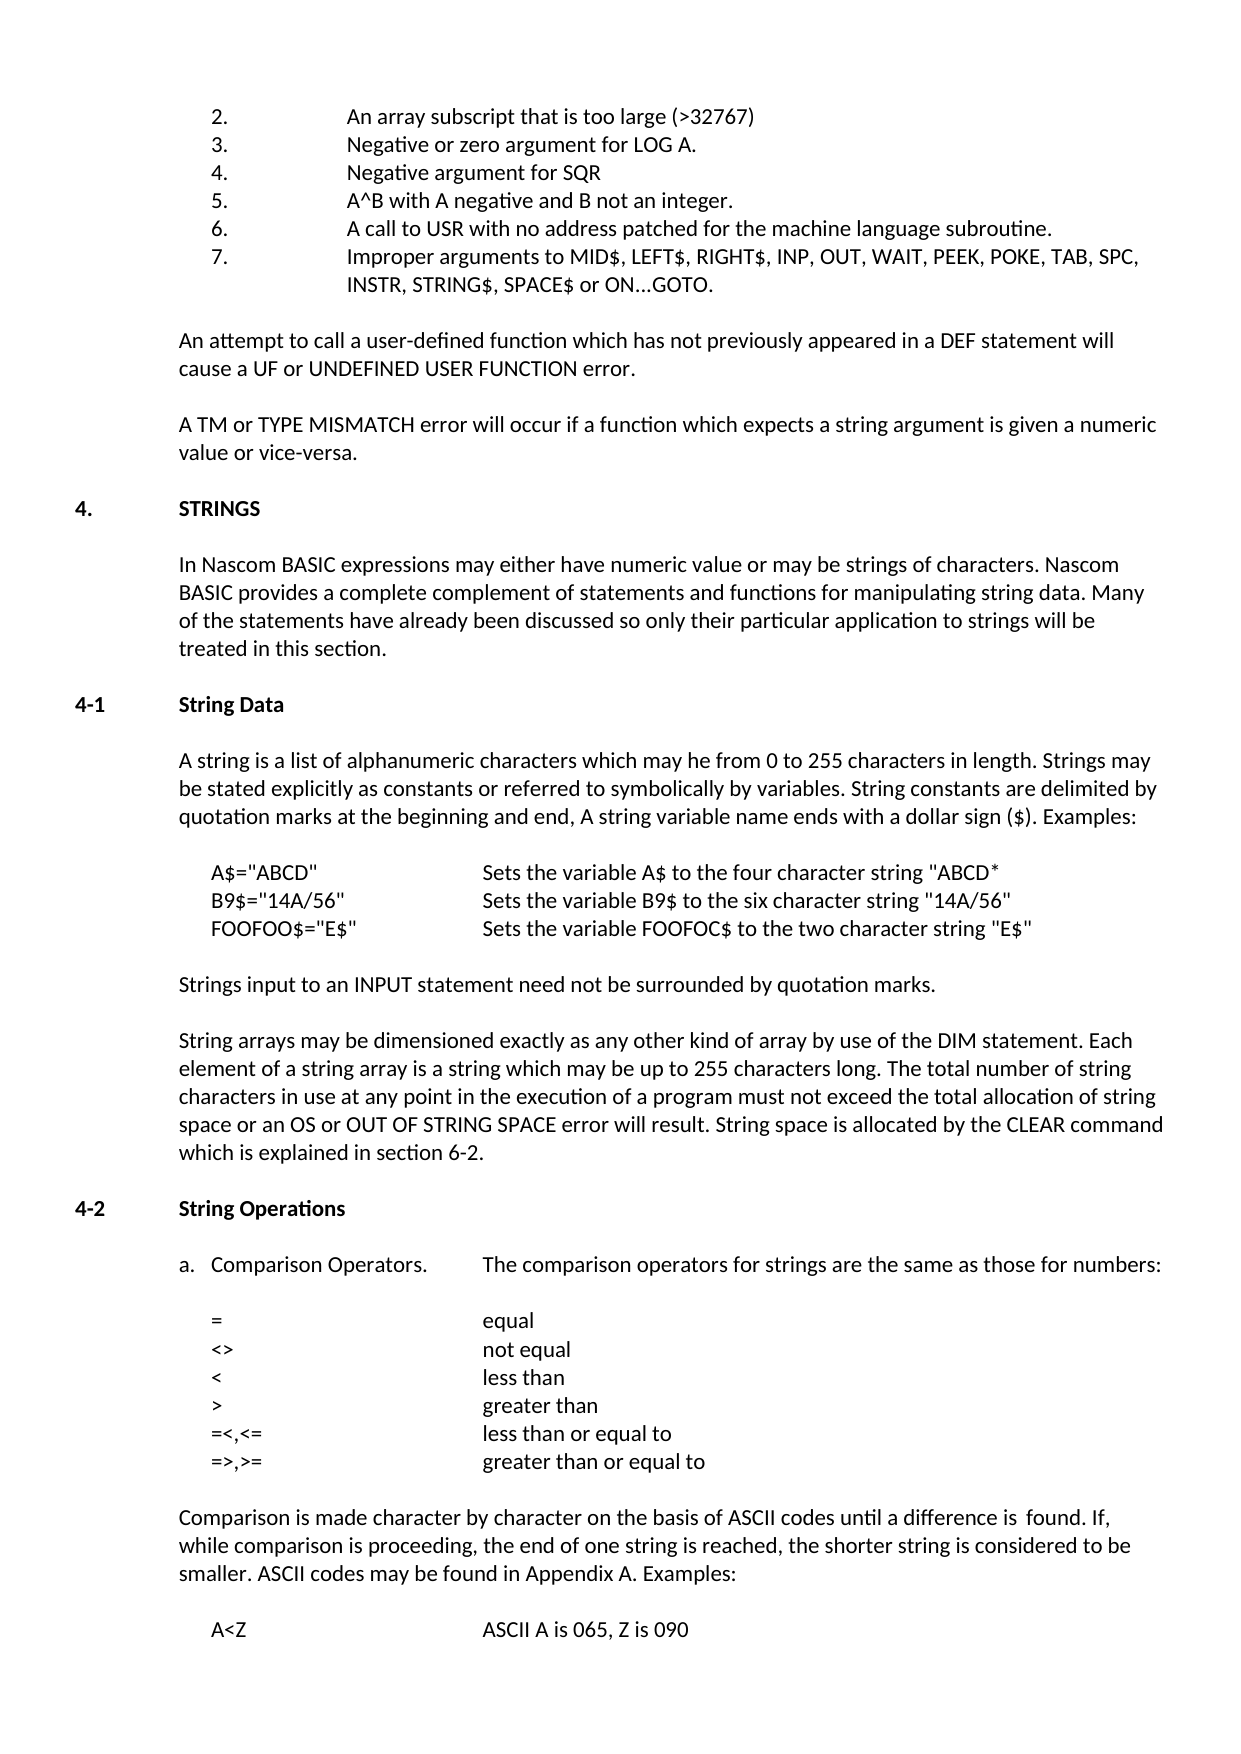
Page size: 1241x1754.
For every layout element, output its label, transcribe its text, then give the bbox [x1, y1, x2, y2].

text value or vice-versa. [75, 438, 1165, 466]
text In Nascom BASIC expressions may either have numeric value or may be strings of characters. Nascom [75, 550, 1165, 578]
text 6. A call to USR with no address patched for the machine language subroutine. [75, 214, 1165, 242]
text =>,>= greater than or equal to [75, 1447, 1165, 1475]
text while comparison is proceeding, the end of one string is reached, the shorter string is considered to be [75, 1531, 1165, 1559]
text element of a string array is a string which may be up to 255 characters long. The total number of string [75, 1054, 1165, 1082]
text String arrays may be dimensioned exactly as any other kind of array by use of the DIM statement. Each [75, 1026, 1165, 1054]
text 4. STRINGS [75, 494, 1165, 522]
text A string is a list of alphanumeric characters which may he from 0 to 255 characters in length. Strings may [75, 746, 1165, 774]
text 4-2 String Operations [75, 1194, 1165, 1223]
text 2. An array subscript that is too large (>32767) [75, 102, 1165, 130]
text of the statements have already been discussed so only their particular application to strings will be [75, 606, 1165, 634]
text 7. Improper arguments to MID$, LEFT$, RIGHT$, INP, OUT, WAIT, PEEK, POKE, TAB, SPC, [75, 242, 1165, 270]
text > greater than [75, 1391, 1165, 1419]
text Comparison is made character by character on the basis of ASCII codes until a difference is found. If, [75, 1503, 1165, 1531]
text Strings input to an INPUT statement need not be surrounded by quotation marks. [75, 970, 1165, 998]
text B9$="14A/56" Sets the variable B9$ to the six character string "14A/56" [75, 886, 1165, 914]
text 4-1 String Data [75, 690, 1165, 718]
text be stated explicitly as constants or referred to symbolically by variables. String constants are delimited by [75, 774, 1165, 802]
text which is explained in section 6-2. [75, 1138, 1165, 1167]
text a. Comparison Operators. The comparison operators for strings are the same as those for numbers: [75, 1251, 1165, 1279]
text treated in this section. [75, 634, 1165, 662]
text 4. Negative argument for SQR [75, 158, 1165, 186]
text INSTR, STRING$, SPACE$ or ON...GOTO. [75, 270, 1165, 298]
text = equal [75, 1307, 1165, 1335]
text characters in use at any point in the execution of a program must not exceed the total allocation of string [75, 1082, 1165, 1111]
text An attempt to call a user-defined function which has not previously appeared in a DEF statement will [75, 326, 1165, 354]
text space or an OS or OUT OF STRING SPACE error will result. String space is allocated by the CLEAR command [75, 1111, 1165, 1138]
text 3. Negative or zero argument for LOG A. [75, 130, 1165, 158]
text A TM or TYPE MISMATCH error will occur if a function which expects a string argument is given a numeric [75, 410, 1165, 438]
text cause a UF or UNDEFINED USER FUNCTION error. [75, 354, 1165, 382]
text A<Z ASCII A is 065, Z is 090 [75, 1615, 1165, 1643]
text smaller. ASCII codes may be found in Appendix A. Examples: [75, 1559, 1165, 1587]
text =<,<= less than or equal to [75, 1419, 1165, 1447]
text <> not equal [75, 1335, 1165, 1363]
text FOOFOO$="E$" Sets the variable FOOFOC$ to the two character string "E$" [75, 914, 1165, 942]
text A$="ABCD" Sets the variable A$ to the four character string "ABCD* [75, 858, 1165, 886]
text 5. A^B with A negative and B not an integer. [75, 186, 1165, 214]
text < less than [75, 1363, 1165, 1391]
text quotation marks at the beginning and end, A string variable name ends with a dollar sign ($). Examples: [75, 802, 1165, 830]
text BASIC provides a complete complement of statements and functions for manipulating string data. Many [75, 578, 1165, 606]
